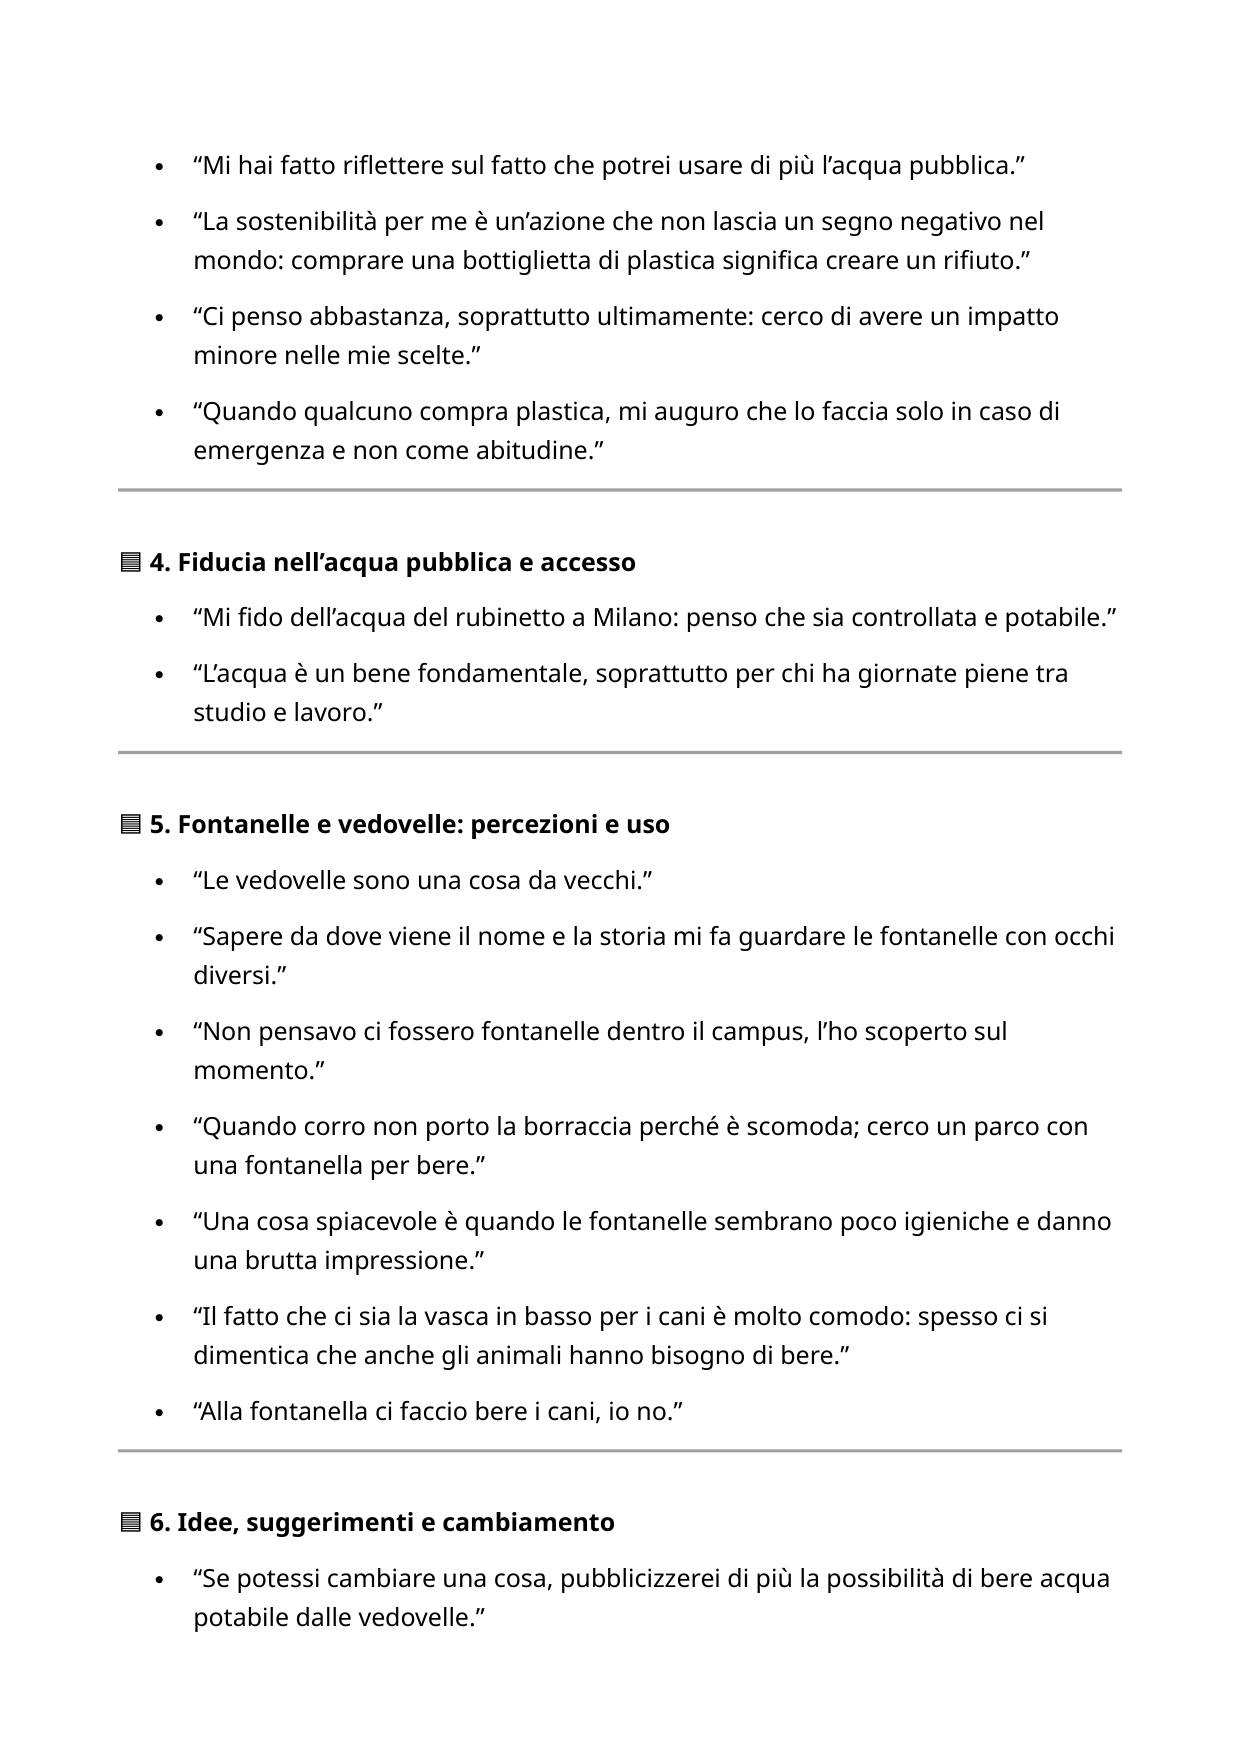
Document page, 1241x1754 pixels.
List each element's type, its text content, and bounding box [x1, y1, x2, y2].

list “Sapere da dove viene il nome e la storia mi fa guardare le fontanelle con occhi diversi.” [156, 918, 1122, 992]
text 🟦 6. Idee, suggerimenti e cambiamento [118, 1505, 1122, 1539]
list “Alla fontanella ci faccio bere i cani, io no.” [156, 1393, 1122, 1427]
list “Una cosa spiacevole è quando le fontanelle sembrano poco igieniche e danno una brutta impressione.” [156, 1203, 1122, 1277]
list “Il fatto che ci sia la vasca in basso per i cani è molto comodo: spesso ci si dimentica che anche gli animali hanno bisogno di bere.” [156, 1298, 1122, 1372]
list “Quando corro non porto la borraccia perché è scomoda; cerco un parco con una fontanella per bere.” [156, 1108, 1122, 1182]
text 🟦 5. Fontanelle e vedovelle: percezioni e uso [118, 807, 1122, 841]
list “Le vedovelle sono una cosa da vecchi.” [156, 863, 1122, 897]
list “Ci penso abbastanza, soprattutto ultimamente: cerco di avere un impatto minore nelle mie scelte.” [156, 298, 1122, 372]
list “La sostenibilità per me è un’azione che non lascia un segno negativo nel mondo: comprare una bottiglietta di plastica significa creare un rifiuto.” [156, 203, 1122, 277]
list “Quando qualcuno compra plastica, mi auguro che lo faccia solo in caso di emergenza e non come abitudine.” [156, 393, 1122, 467]
list “Mi fido dell’acqua del rubinetto a Milano: penso che sia controllata e potabile.” [156, 600, 1122, 634]
list “Se potessi cambiare una cosa, pubblicizzerei di più la possibilità di bere acqua potabile dalle vedovelle.” [156, 1561, 1122, 1634]
list “Mi hai fatto riflettere sul fatto che potrei usare di più l’acqua pubblica.” [156, 148, 1122, 182]
text 🟦 4. Fiducia nell’acqua pubblica e accesso [118, 544, 1122, 578]
list “L’acqua è un bene fondamentale, soprattutto per chi ha giornate piene tra studio e lavoro.” [156, 656, 1122, 729]
list “Non pensavo ci fossero fontanelle dentro il campus, l’ho scoperto sul momento.” [156, 1013, 1122, 1087]
